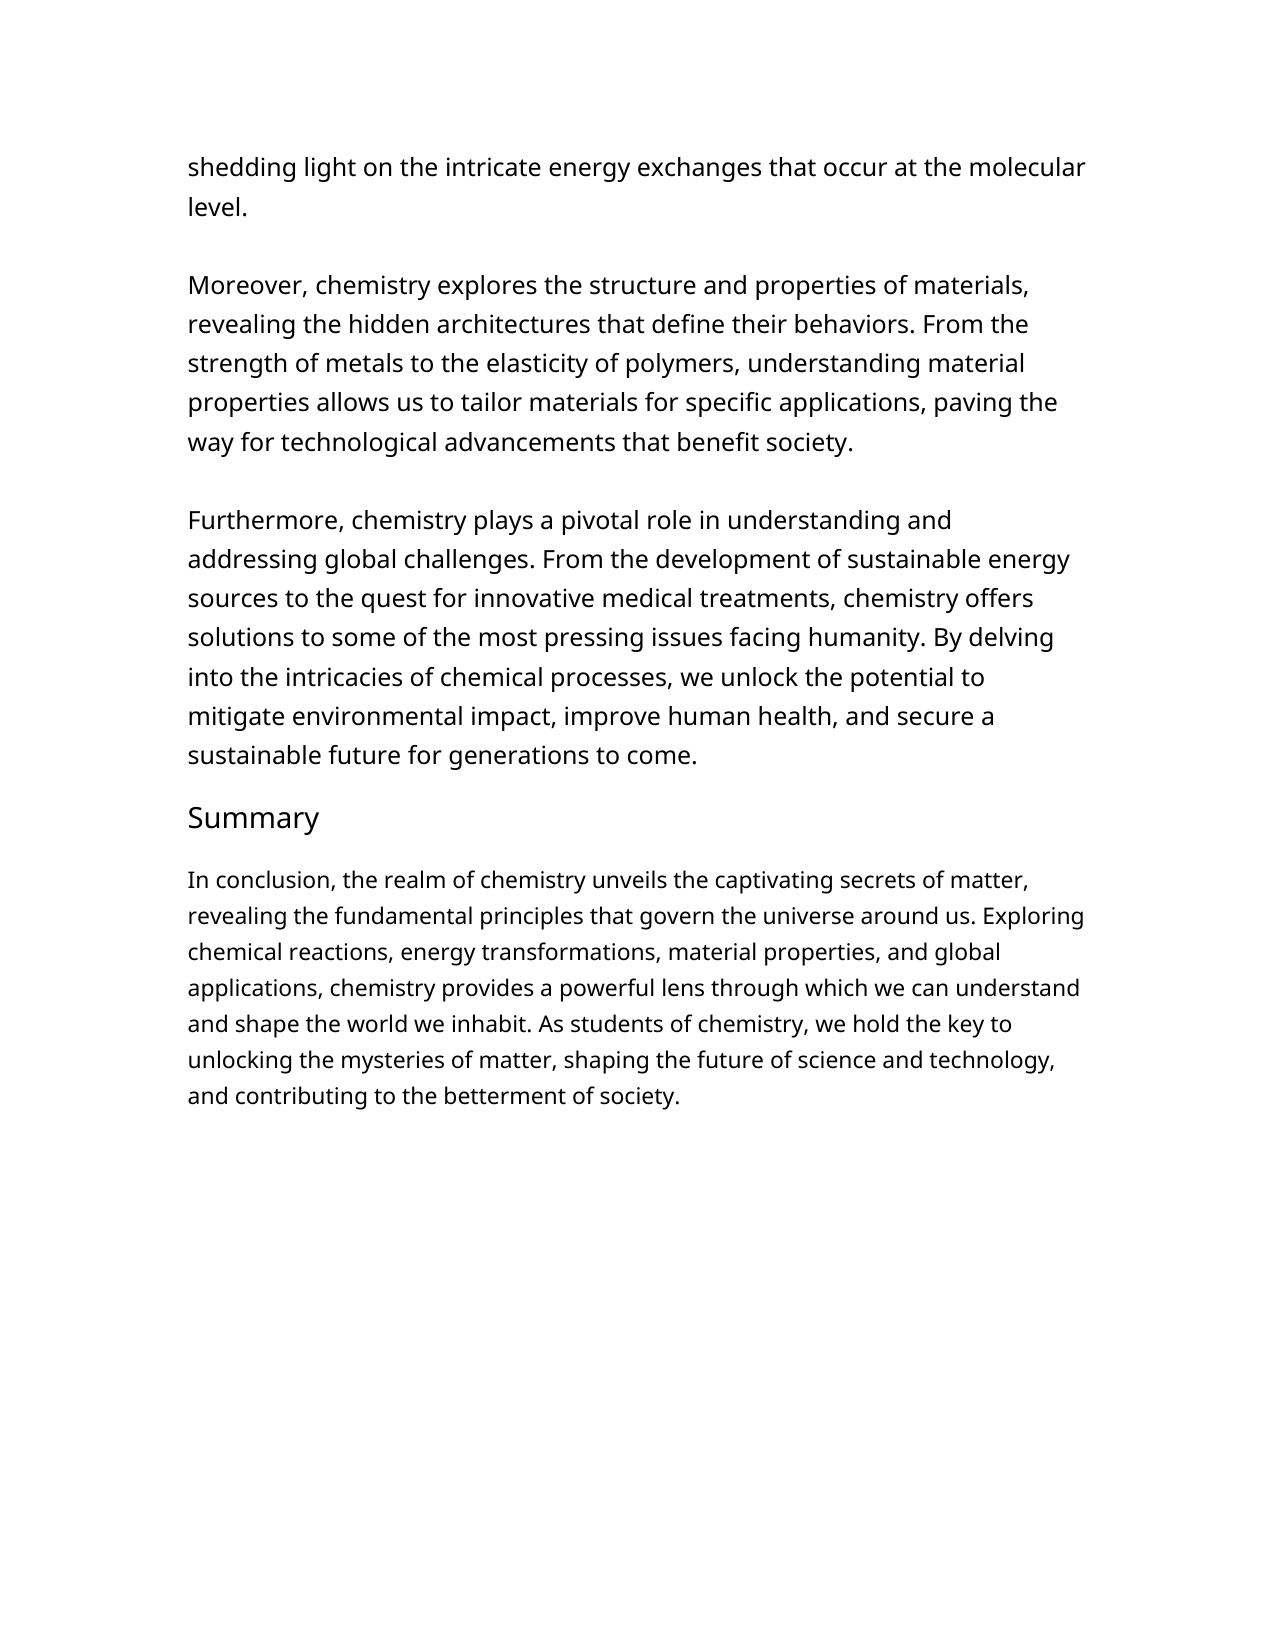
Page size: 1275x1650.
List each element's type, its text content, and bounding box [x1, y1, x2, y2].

text In conclusion, the realm of chemistry unveils the captivating secrets of matter, revealing the fundamental principles that govern the universe around us. Exploring chemical reactions, energy transformations, material properties, and global applications, chemistry provides a powerful lens through which we can understand and shape the world we inhabit. As students of chemistry, we hold the key to unlocking the mysteries of matter, shaping the future of science and technology, and contributing to the betterment of society. [187, 864, 1087, 1111]
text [187, 150, 1087, 772]
text Summary [187, 797, 1087, 837]
